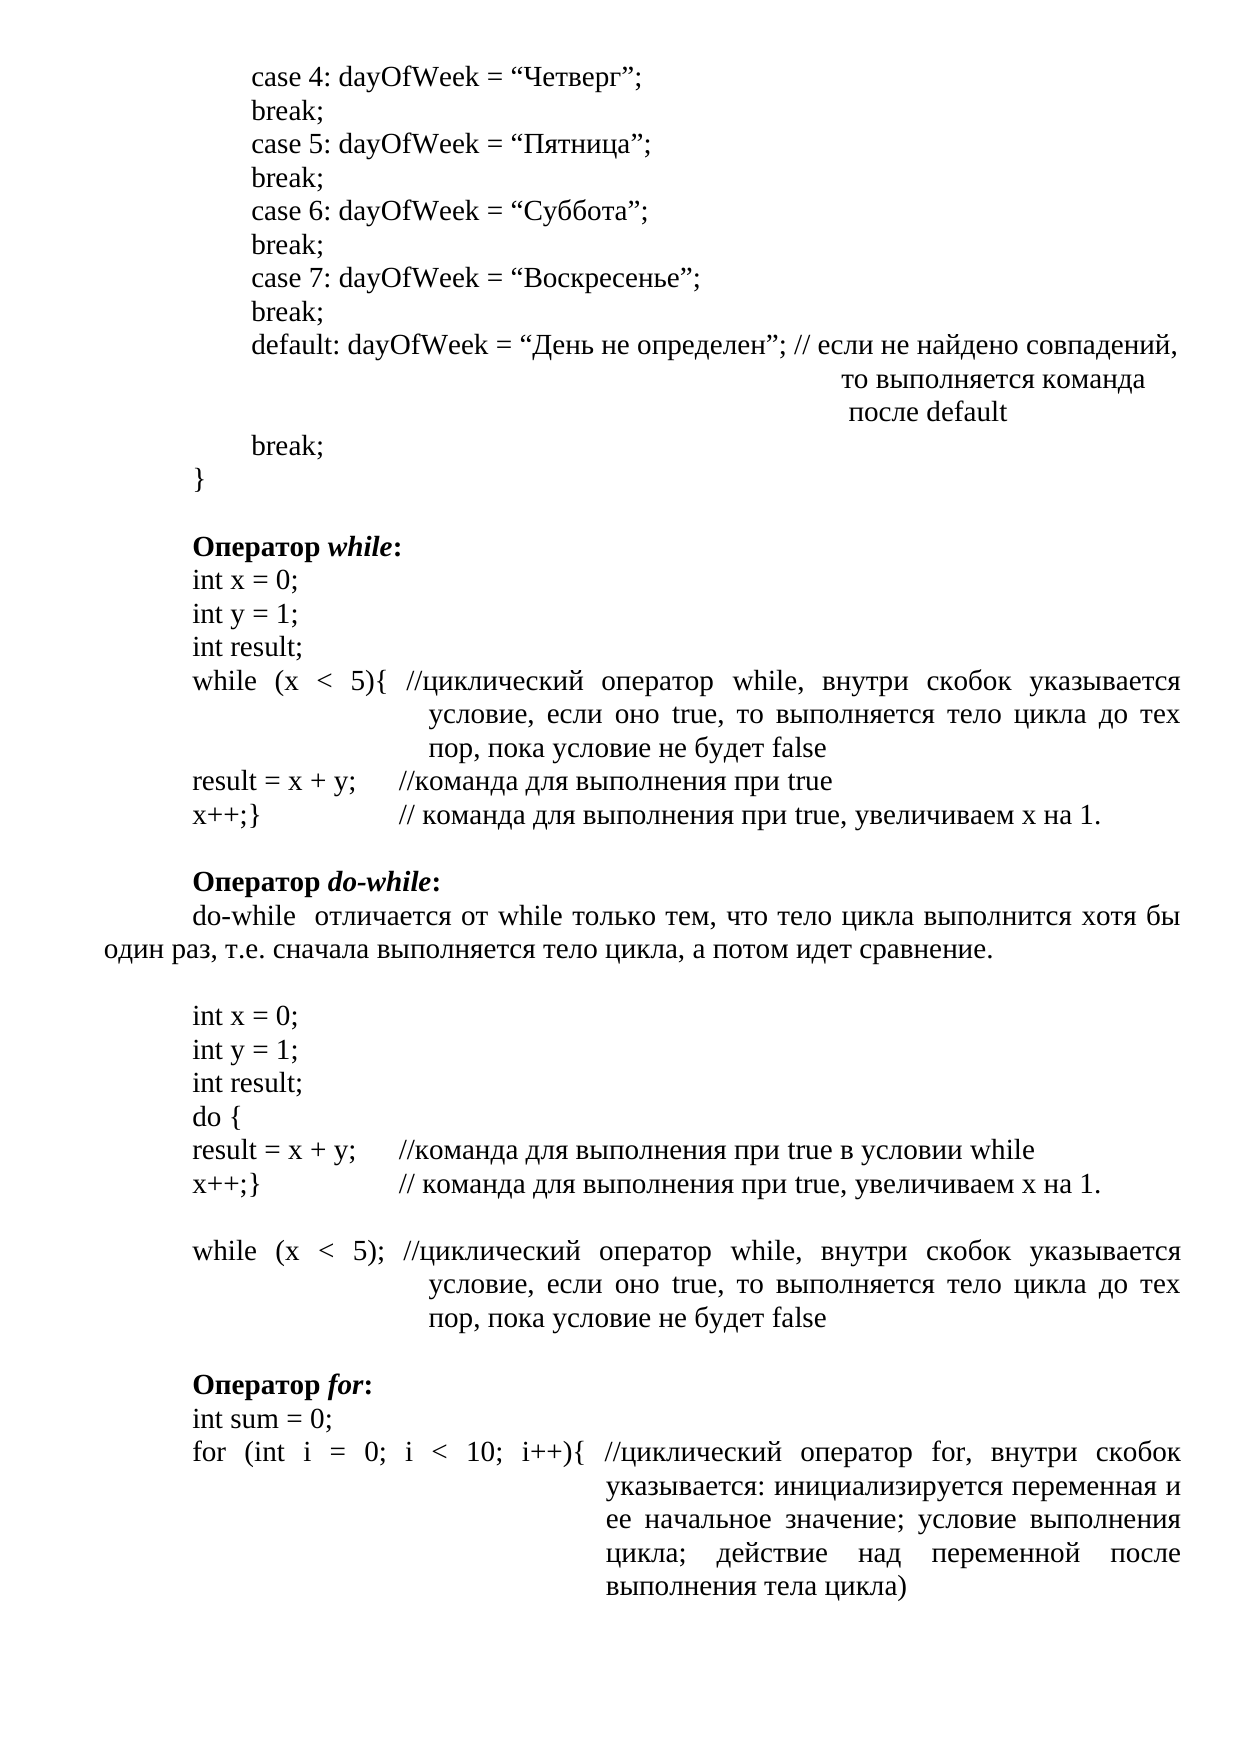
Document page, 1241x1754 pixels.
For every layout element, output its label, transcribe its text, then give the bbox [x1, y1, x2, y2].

text for (int i = 0; i < 10; i++){ //циклический оператор for, внутри скобок указывается: инициализируется переменная и ее начальное значение; условие выполнения цикла; действие над переменной после выполнения тела цикла) [192, 1434, 1181, 1602]
text case 6: dayOfWeek = “Суббота”; [162, 193, 1181, 227]
text Оператор while: [103, 529, 1181, 562]
text int y = 1; [103, 1032, 1181, 1065]
text default: dayOfWeek = “День не определен”; // если не найдено совпадений, [162, 327, 1181, 361]
text case 5: dayOfWeek = “Пятница”; [162, 126, 1181, 160]
text break; [103, 294, 1181, 327]
text do-while отличается от while только тем, что тело цикла выполнится хотя бы один раз, т.е. сначала выполняется тело цикла, а потом идет сравнение. [103, 898, 1181, 965]
text x++;} // команда для выполнения при true, увеличиваем х на 1. [103, 1166, 1181, 1199]
text Оператор do-while: [103, 864, 1181, 898]
text x++;} // команда для выполнения при true, увеличиваем х на 1. [103, 797, 1181, 831]
text Оператор for: [103, 1367, 1181, 1401]
text то выполняется команда [162, 361, 1181, 394]
text case 7: dayOfWeek = “Воскресенье”; [162, 260, 1181, 294]
text break; [103, 227, 1181, 260]
text int y = 1; [103, 596, 1181, 629]
text } [103, 462, 1181, 495]
text while (x < 5); //циклический оператор while, внутри скобок указывается условие, если оно true, то выполняется тело цикла до тех пор, пока условие не будет false [192, 1233, 1181, 1334]
text break; [103, 160, 1181, 193]
text int result; [103, 629, 1181, 663]
text result = x + y; //команда для выполнения при true в условии while [103, 1132, 1181, 1166]
text int result; [103, 1065, 1181, 1099]
text break; [103, 93, 1181, 126]
text case 4: dayOfWeek = “Четверг”; [162, 59, 1181, 93]
text break; [103, 428, 1181, 462]
text do { [103, 1099, 1181, 1132]
text int x = 0; [103, 562, 1181, 596]
text int x = 0; [103, 998, 1181, 1032]
text while (x < 5){ //циклический оператор while, внутри скобок указывается условие, если оно true, то выполняется тело цикла до тех пор, пока условие не будет false [192, 663, 1181, 763]
text int sum = 0; [103, 1401, 1181, 1434]
text result = x + y; //команда для выполнения при true [103, 763, 1181, 797]
text после default [752, 394, 1181, 428]
